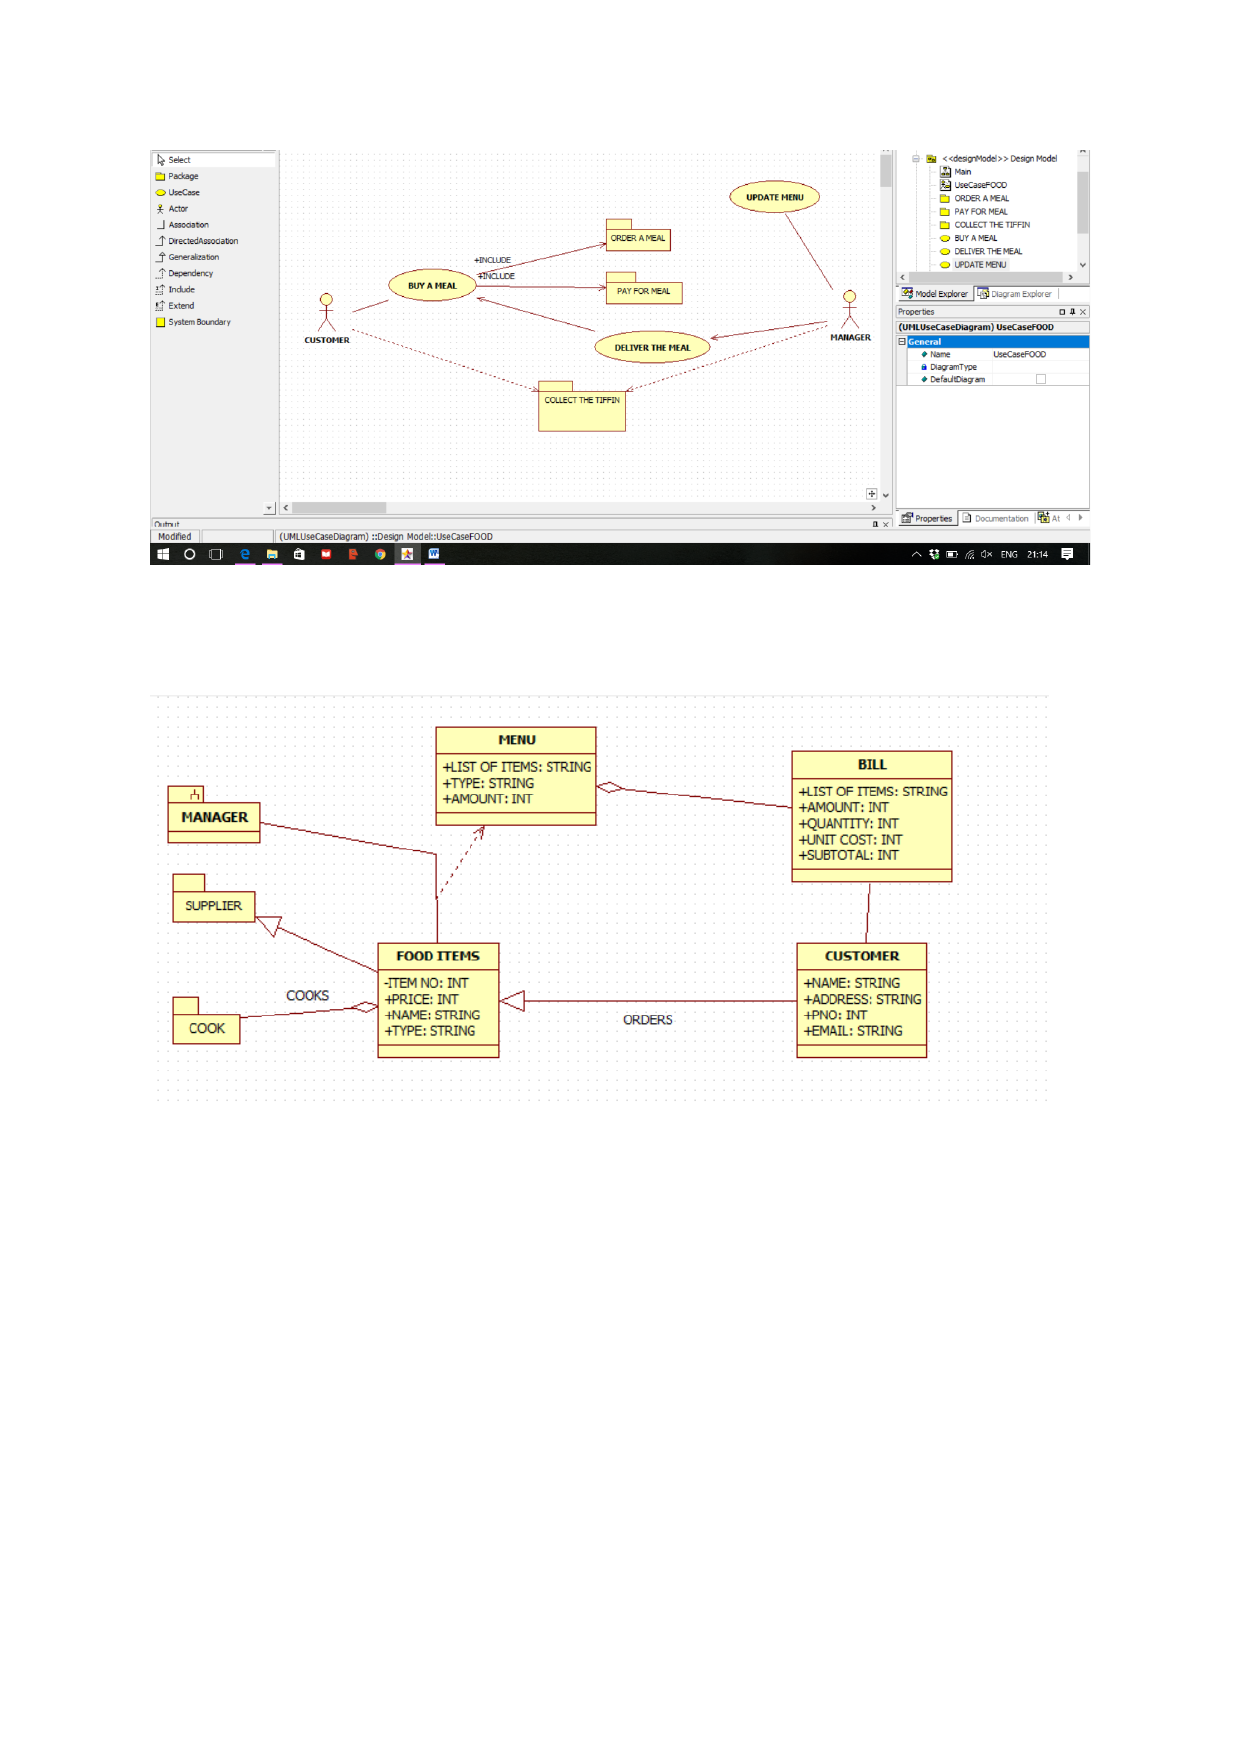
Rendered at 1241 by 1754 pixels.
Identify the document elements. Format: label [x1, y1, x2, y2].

picture [150, 150, 1091, 565]
picture [150, 695, 1049, 1105]
